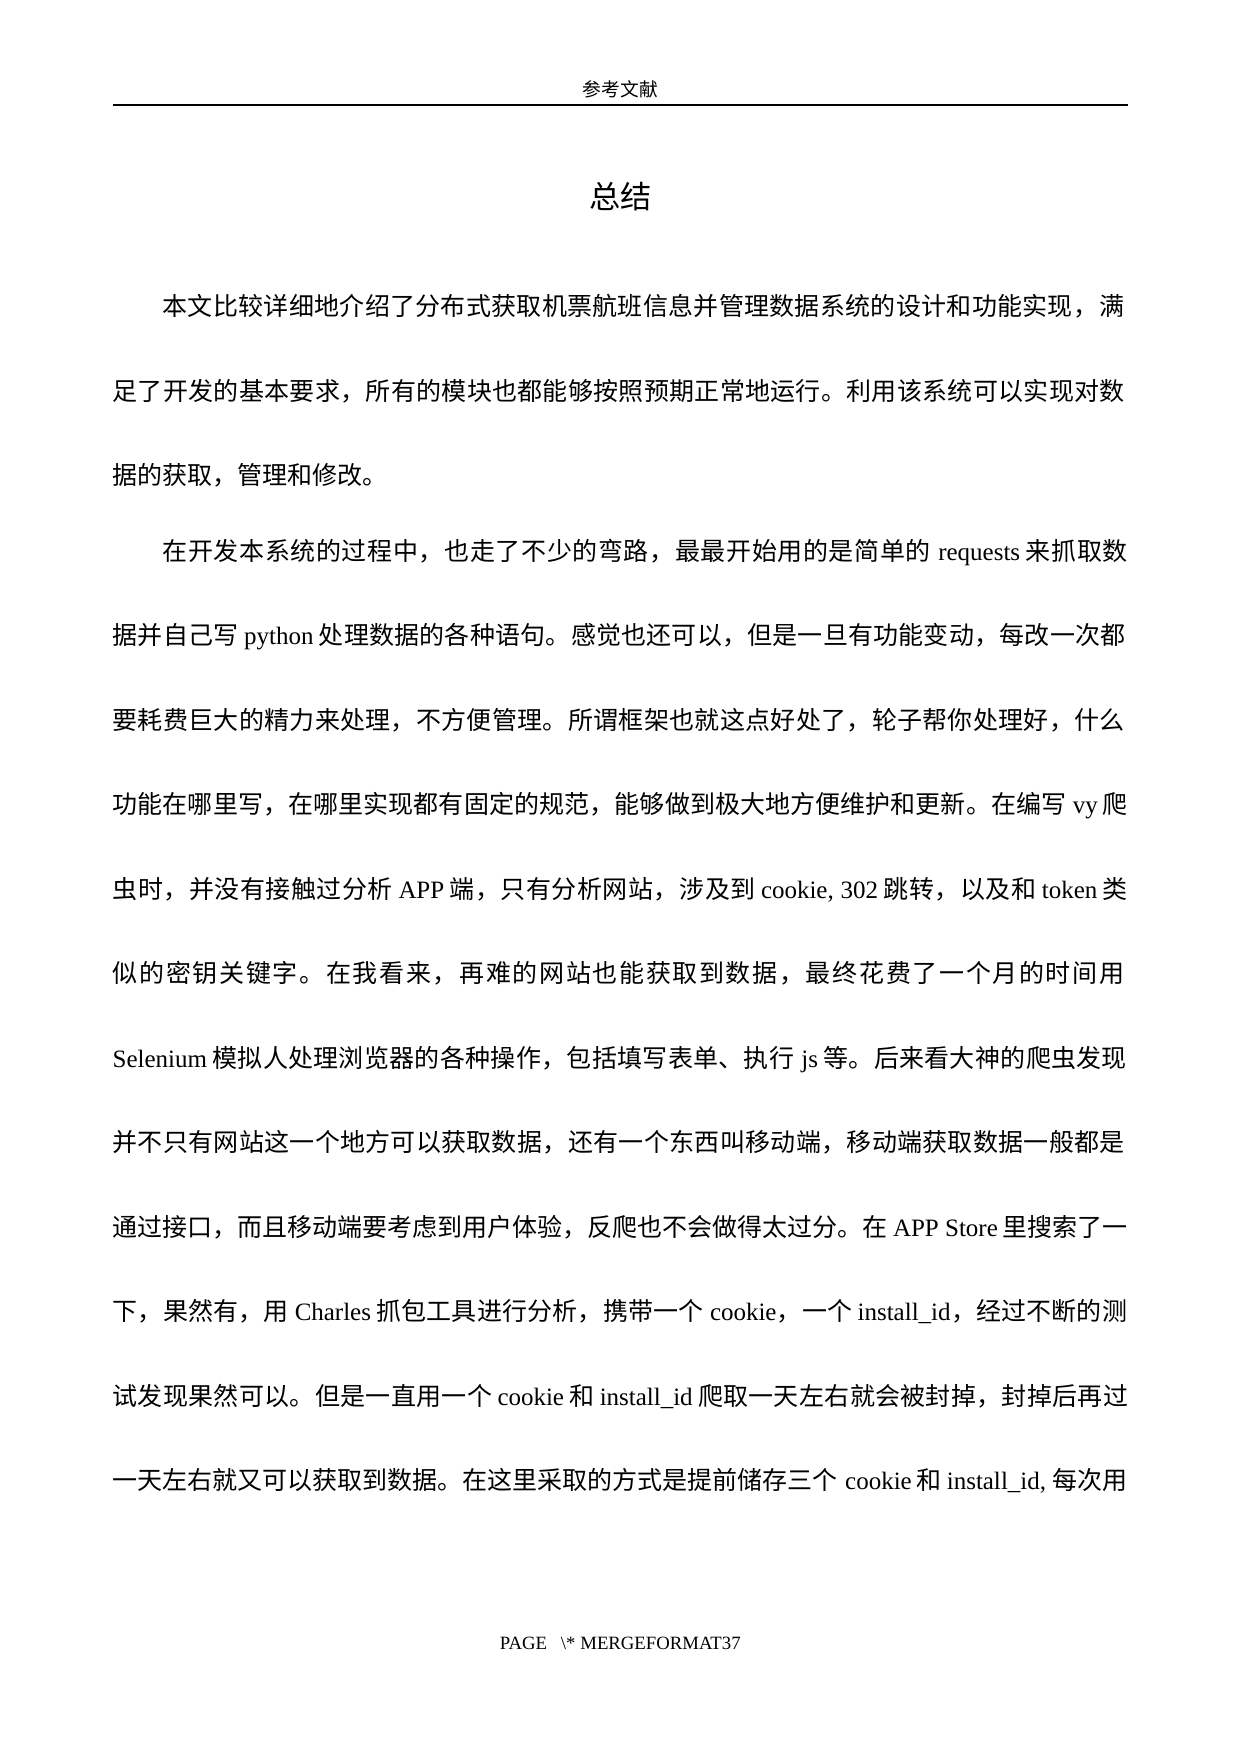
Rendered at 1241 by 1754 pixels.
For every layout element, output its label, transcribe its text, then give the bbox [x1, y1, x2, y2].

subtitle 总结 [112, 162, 1128, 227]
text 本文比较详细地介绍了分布式获取机票航班信息并管理数据系统的设计和功能实现，满足了开发的基本要求，所有的模块也都能够按照预期正常地运行。利用该系统可以实现对数据的获取，管理和修改。 [112, 272, 1128, 506]
